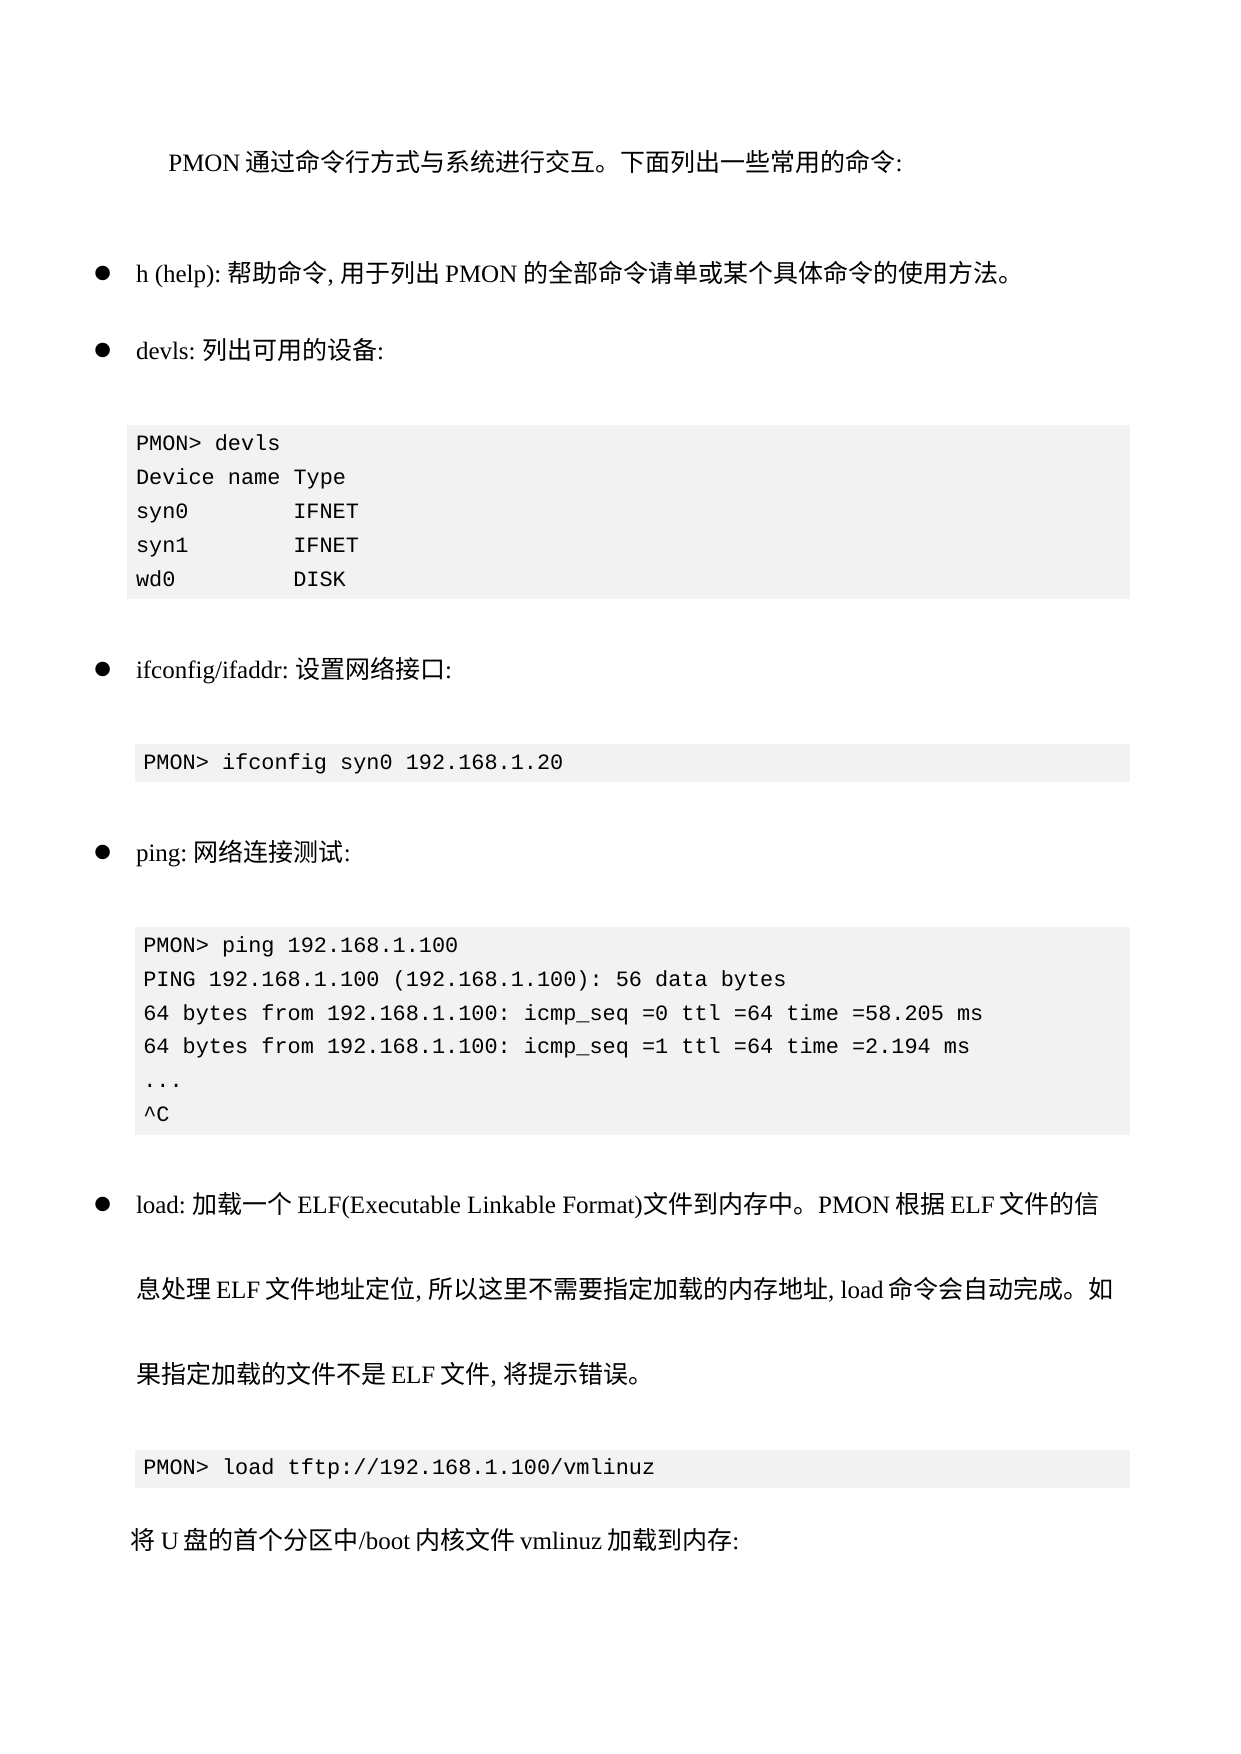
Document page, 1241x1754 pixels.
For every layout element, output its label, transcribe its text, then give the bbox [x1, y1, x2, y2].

text PMON> ifconfig syn0 192.168.1.20 [135, 744, 1130, 782]
text 64 bytes from 192.168.1.100: icmp_seq =0 ttl =64 time =58.205 ms [135, 997, 1130, 1031]
text Device name Type [127, 461, 1130, 495]
text load: 加载一个ELF(Executable Linkable Format)文件到内存中。PMON根据ELF文件的信息处理ELF文件地址定位, 所以这里不需要指定加载的内存地址, load命令会自动完成。如果指定加载的文件不是ELF文件, 将提示错误。 [118, 1169, 1122, 1407]
text devls: 列出可用的设备: [118, 314, 1122, 382]
text ... [135, 1065, 1130, 1099]
text PMON> devls [127, 425, 1130, 461]
text ^C [135, 1099, 1130, 1135]
text ping: 网络连接测试: [118, 816, 1122, 884]
text PMON通过命令行方式与系统进行交互。下面列出一些常用的命令: [118, 126, 1122, 194]
text 将U盘的首个分区中/boot内核文件vmlinuz加载到内存: [131, 1505, 1122, 1573]
text wd0 DISK [127, 563, 1130, 599]
text 64 bytes from 192.168.1.100: icmp_seq =1 ttl =64 time =2.194 ms [135, 1031, 1130, 1065]
text PING 192.168.1.100 (192.168.1.100): 56 data bytes [135, 963, 1130, 997]
text syn0 IFNET [127, 495, 1130, 529]
text syn1 IFNET [127, 529, 1130, 563]
text ifconfig/ifaddr: 设置网络接口: [118, 633, 1122, 701]
text PMON> ping 192.168.1.100 [135, 927, 1130, 963]
text h (help): 帮助命令, 用于列出PMON 的全部命令请单或某个具体命令的使用方法。 [118, 237, 1122, 305]
text PMON> load tftp://192.168.1.100/vmlinuz [135, 1450, 1130, 1488]
